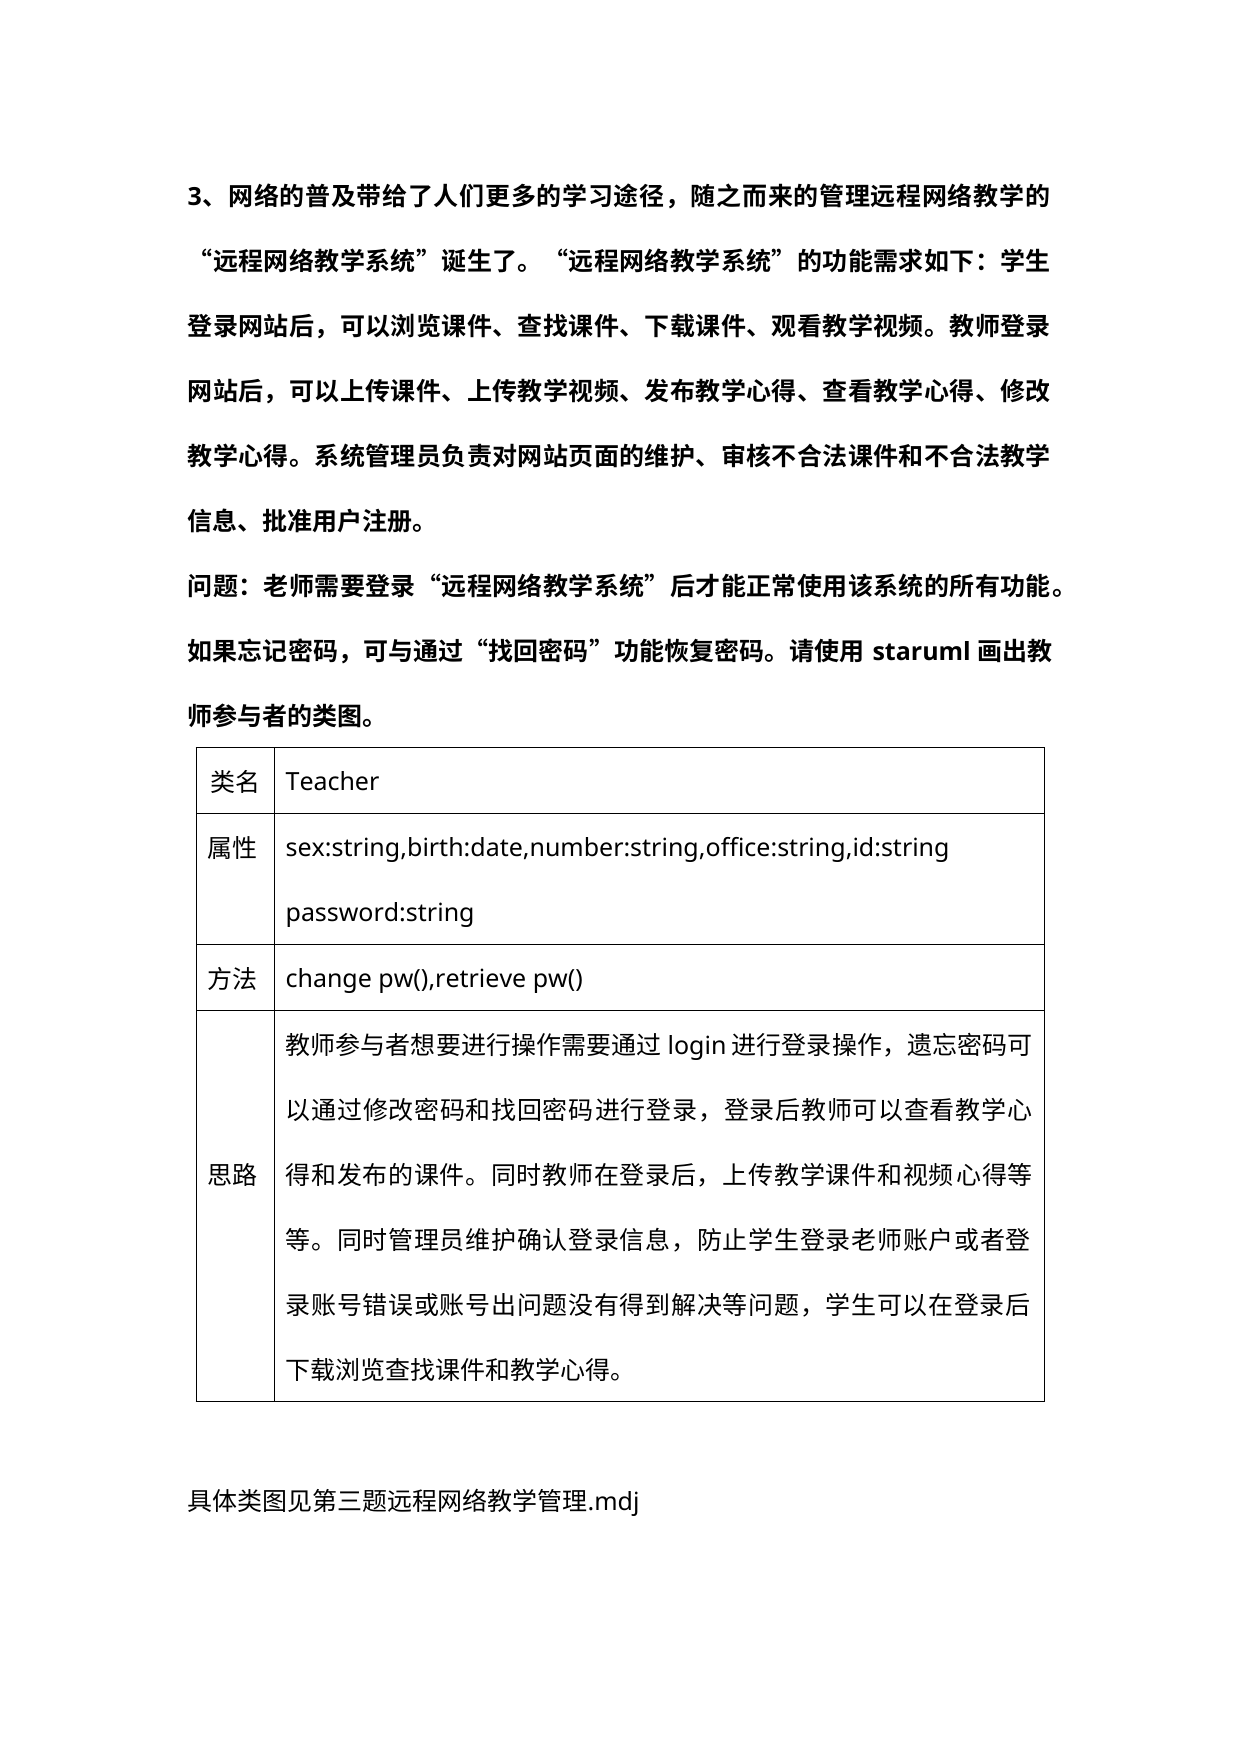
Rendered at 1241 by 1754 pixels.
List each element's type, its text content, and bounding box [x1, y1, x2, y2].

table_cell change pw(),retrieve pw() [275, 945, 1044, 1010]
table_cell 教师参与者想要进行操作需要通过login进行登录操作，遗忘密码可以通过修改密码和找回密码进行登录，登录后教师可以查看教学心得和发布的课件。同时教师在登录后，上传教学课件和视频心得等等。同时管理员维护确认登录信息，防止学生登录老师账户或者登录账号错误或账号出问题没有得到解决等问题，学生可以在登录后下载浏览查找课件和教学心得。 [275, 1011, 1044, 1401]
table_cell 方法 [197, 945, 274, 1010]
table_cell 属性 [197, 814, 274, 944]
table_cell sex:string,birth:date,number:string,office:string,id:string password:string [275, 814, 1044, 944]
table_header Teacher [275, 748, 1044, 813]
text 3、网络的普及带给了人们更多的学习途径，随之而来的管理远程网络教学的“远程网络教学系统”诞生了。“远程网络教学系统”的功能需求如下：学生登录网站后，可以浏览课件、查找课件、下载课件、观看教学视频。教师登录网站后，可以上传课件、上传教学视频、发布教学心得、查看教学心得、修改教学心得。系统管理员负责对网站页面的维护、审核不合法课件和不合法教学信息、批准用户注册。 [187, 162, 1053, 552]
text 问题：老师需要登录“远程网络教学系统”后才能正常使用该系统的所有功能。如果忘记密码，可与通过“找回密码”功能恢复密码。请使用staruml 画出教师参与者的类图。 [187, 552, 1053, 747]
text 具体类图见第三题远程网络教学管理.mdj [187, 1467, 1053, 1532]
table_cell 思路 [197, 1011, 274, 1401]
table_header 类名 [197, 748, 274, 813]
